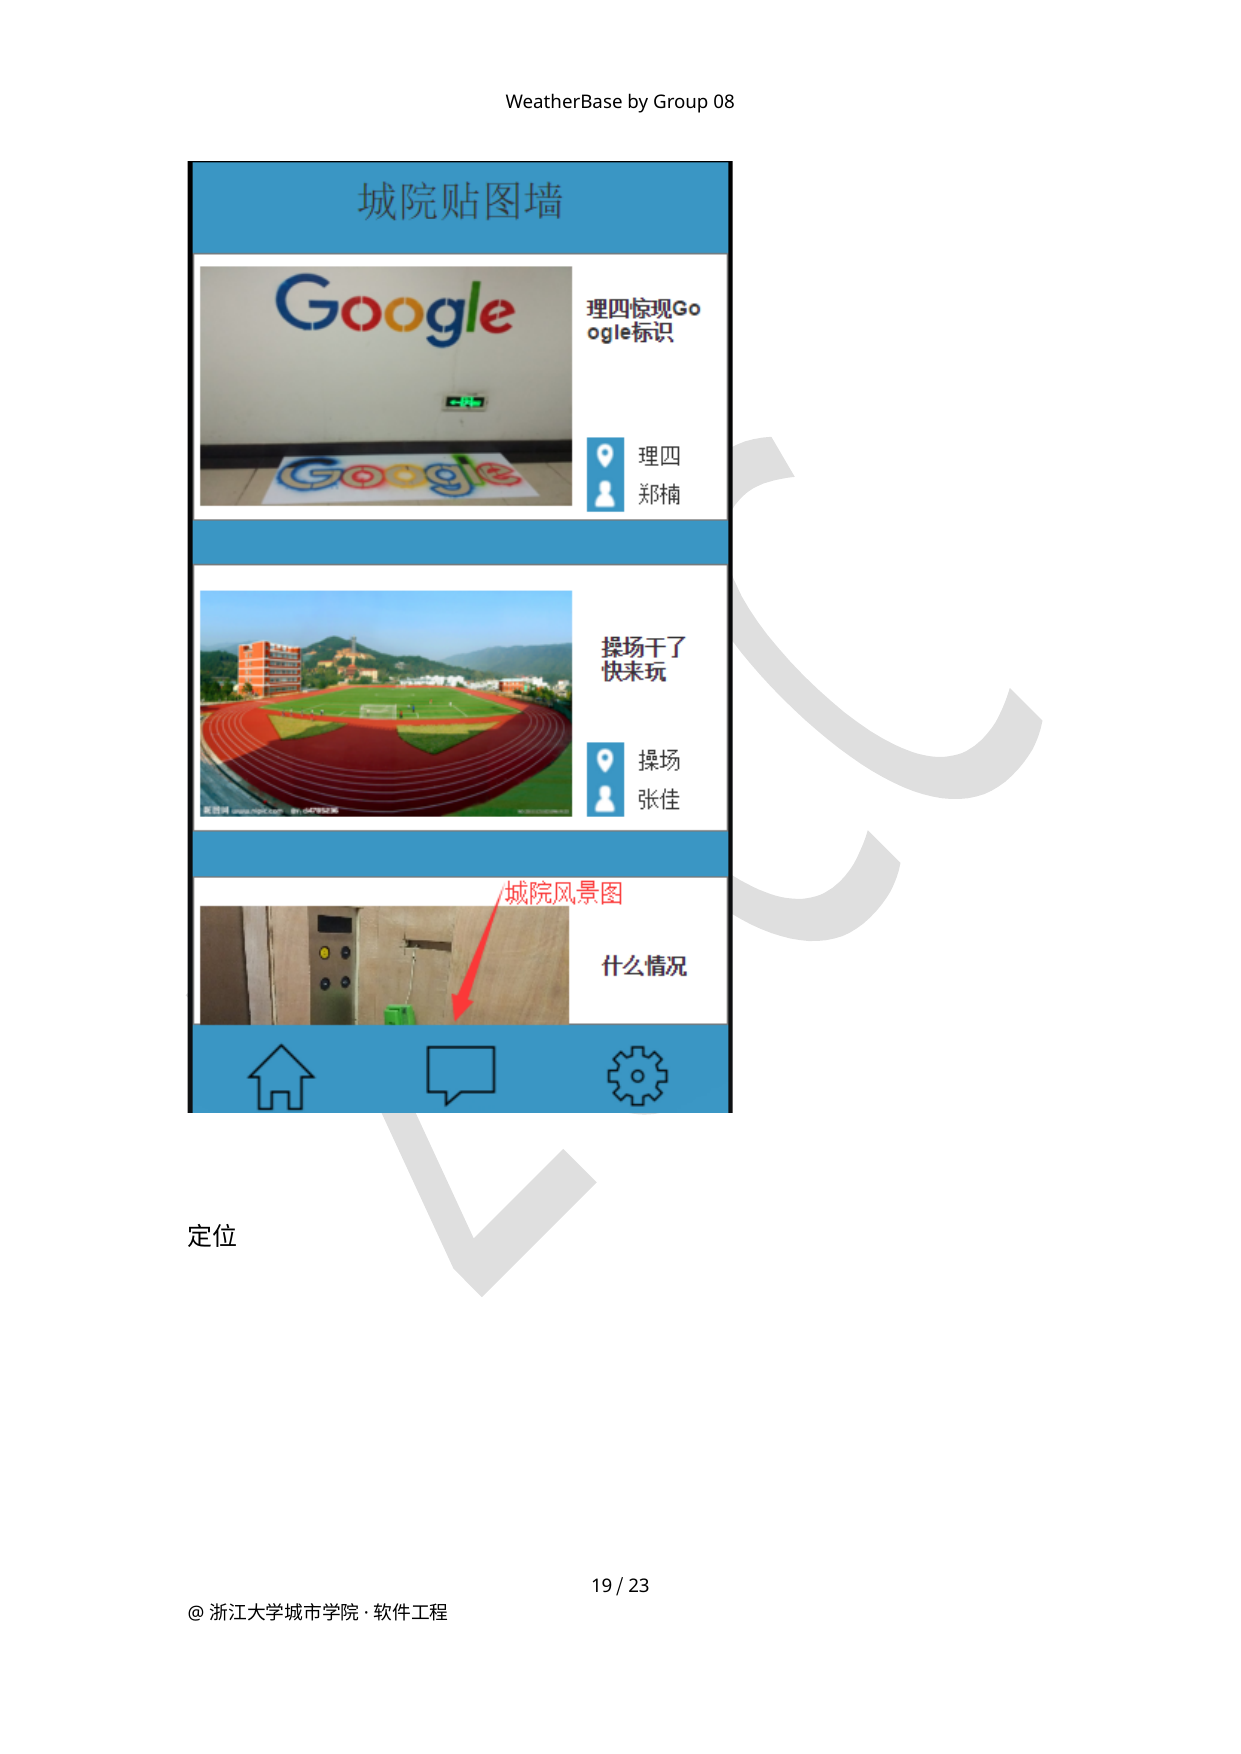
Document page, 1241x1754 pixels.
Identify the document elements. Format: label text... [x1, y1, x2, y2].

picture [187, 161, 733, 1113]
text 定位 [187, 1202, 1053, 1267]
